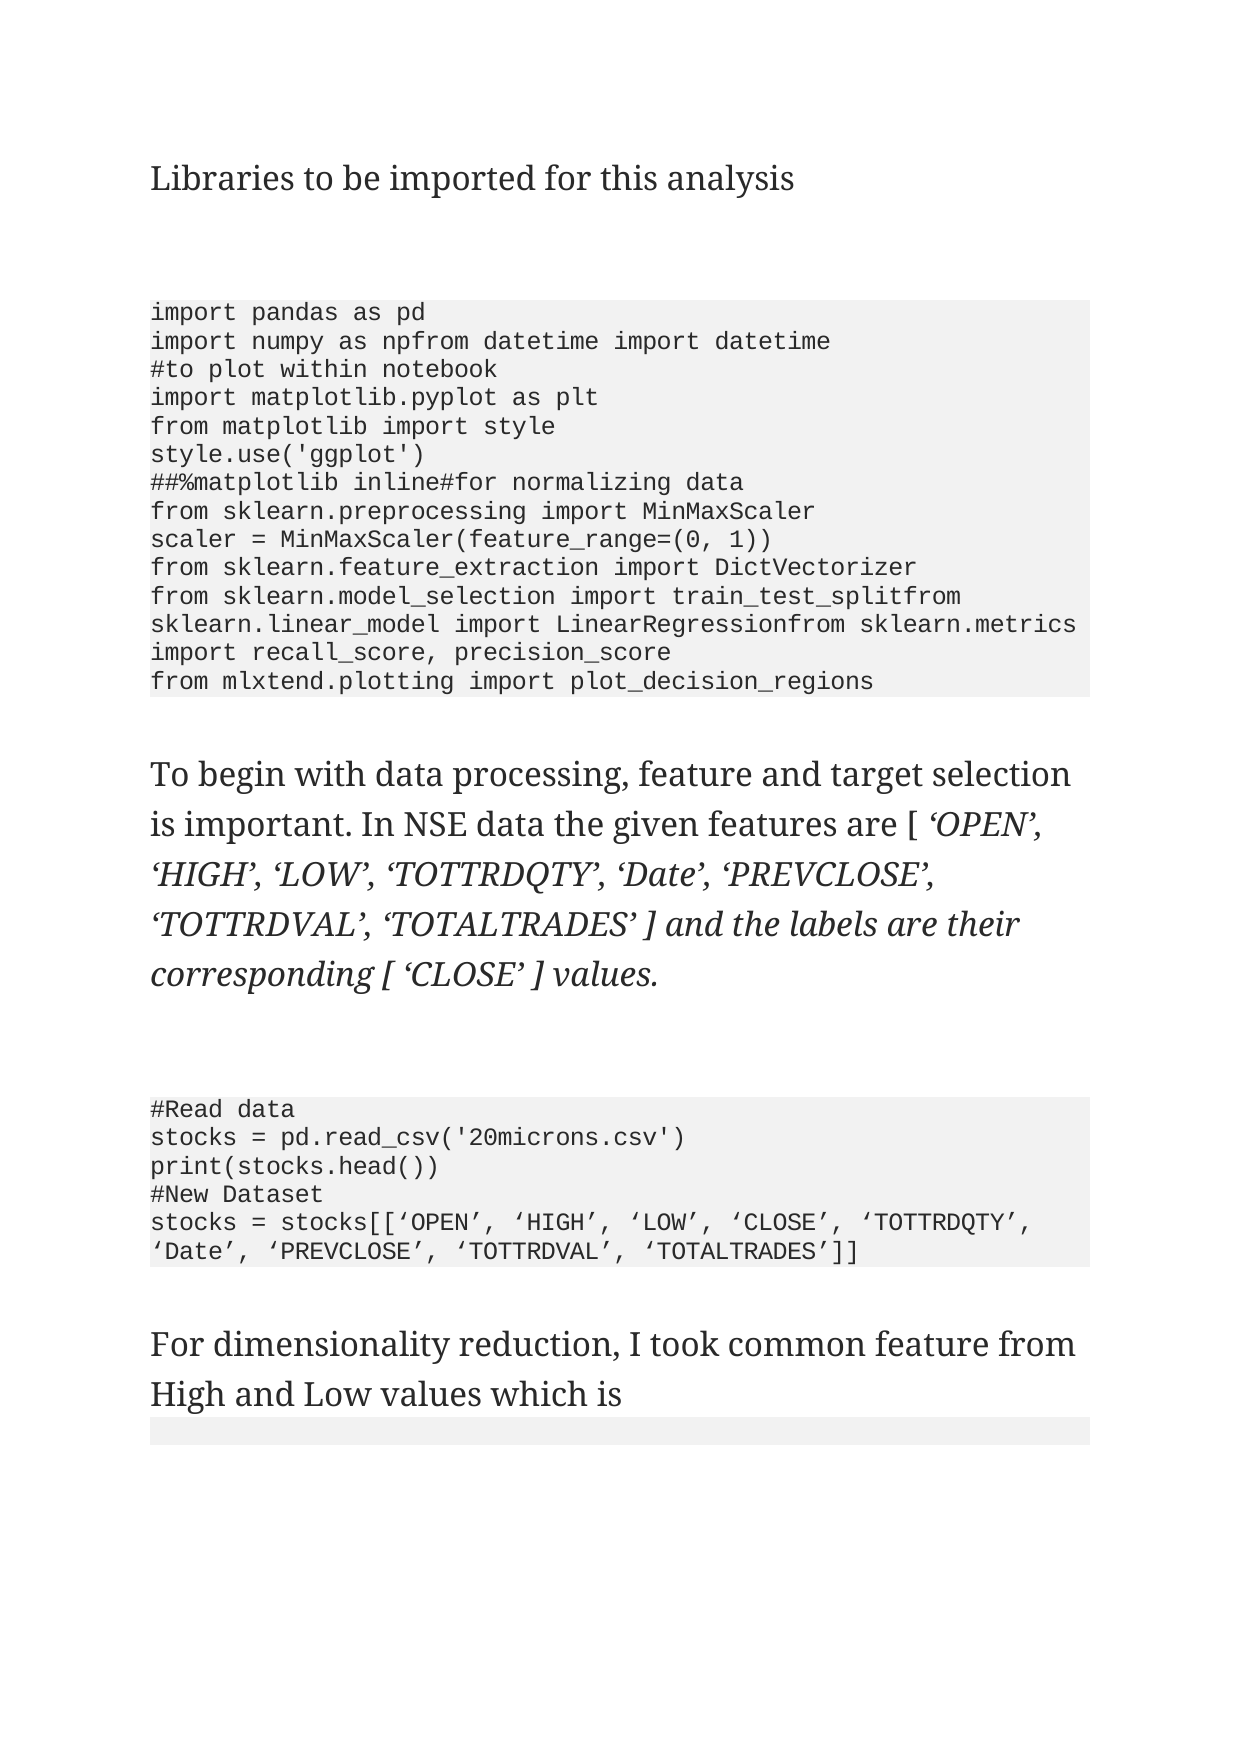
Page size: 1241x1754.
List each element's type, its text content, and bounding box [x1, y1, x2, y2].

text Libraries to be imported for this analysis [150, 150, 1090, 200]
text For dimensionality reduction, I took common feature from High and Low values which is [150, 1317, 1090, 1417]
text import pandas as pd import numpy as npfrom datetime import datetime #to plot within notebook import matplotlib.pyplot as plt from matplotlib import style style.use('ggplot') ##%matplotlib inline#for normalizing data from sklearn.preprocessing import MinMaxScaler scaler = MinMaxScaler(feature_range=(0, 1)) from sklearn.feature_extraction import DictVectorizer from sklearn.model_selection import train_test_splitfrom sklearn.linear_model import LinearRegressionfrom sklearn.metrics import recall_score, precision_score from mlxtend.plotting import plot_decision_regions [150, 300, 1090, 697]
text #Read data stocks = pd.read_csv('20microns.csv') print(stocks.head()) #New Dataset stocks = stocks[[‘OPEN’, ‘HIGH’, ‘LOW’, ‘CLOSE’, ‘TOTTRDQTY’, ‘Date’, ‘PREVCLOSE’, ‘TOTTRDVAL’, ‘TOTALTRADES’]] [150, 1097, 1090, 1267]
text To begin with data processing, feature and target selection is important. In NSE data the given features are [ ‘OPEN’, ‘HIGH’, ‘LOW’, ‘TOTTRDQTY’, ‘Date’, ‘PREVCLOSE’, ‘TOTTRDVAL’, ‘TOTALTRADES’ ] and the labels are their corresponding [ ‘CLOSE’ ] values. [150, 747, 1090, 997]
